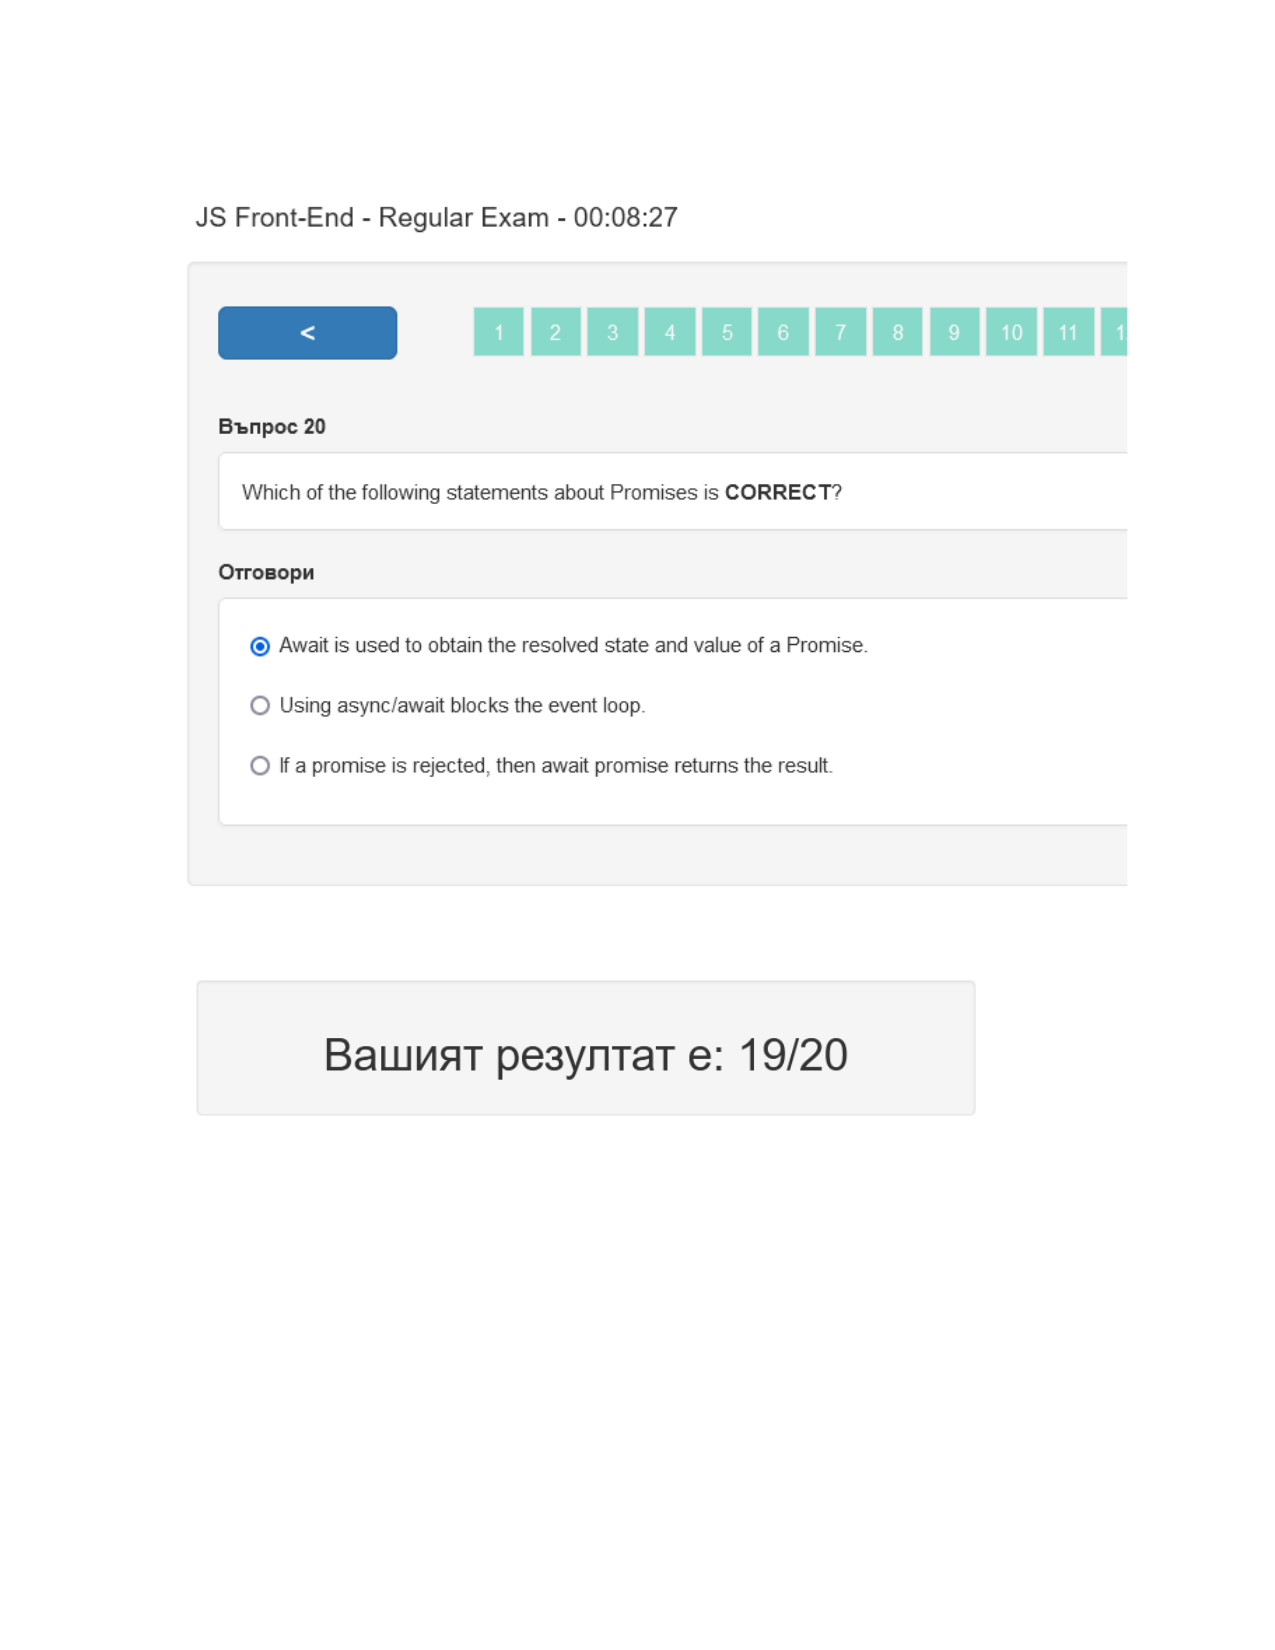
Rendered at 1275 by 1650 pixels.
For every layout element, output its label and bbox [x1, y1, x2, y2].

picture [147, 147, 1128, 924]
picture [147, 925, 1128, 1208]
